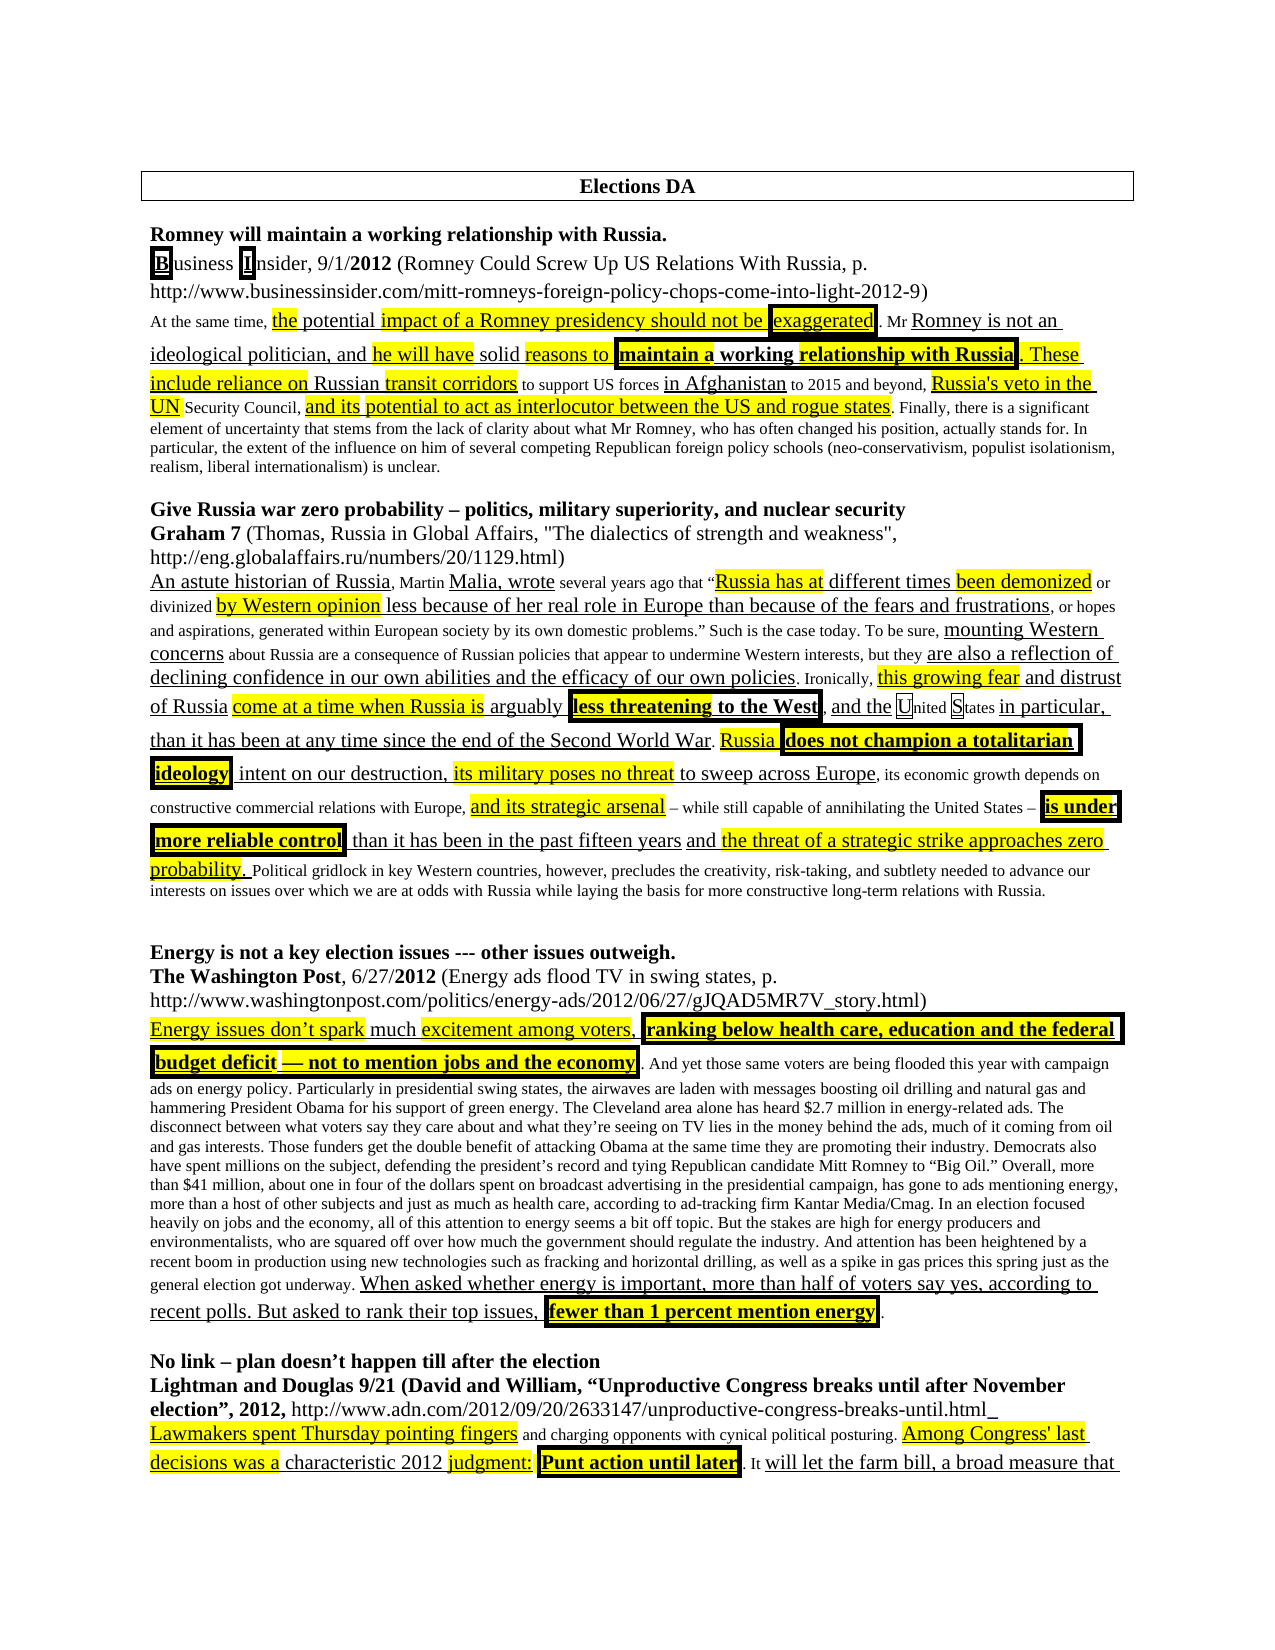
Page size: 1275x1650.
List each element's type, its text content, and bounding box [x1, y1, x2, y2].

text An astute historian of Russia, Martin Malia, wrote several years ago that “Russia has at different times been demonized or divinized by Western opinion less because of her real role in Europe than because of the fears and frustrations, or hopes and aspirations, generated within European society by its own domestic problems.” Such is the case today. To be sure, mounting Western concerns about Russia are a consequence of Russian policies that appear to undermine Western interests, but they are also a reflection of declining confidence in our own abilities and the efficacy of our own policies. Ironically, this growing fear and distrust of Russia come at a time when Russia is arguably less threatening to the West, and the United States in particular, than it has been at any time since the end of the Second World War. Russia does not champion a totalitarian ideology intent on our destruction, its military poses no threat to sweep across Europe, its economic growth depends on constructive commercial relations with Europe, and its strategic arsenal – while still capable of annihilating the United States – is under more reliable control than it has been in the past fifteen years and the threat of a strategic strike approaches zero probability. Political gridlock in key Western countries, however, precludes the creativity, risk-taking, and subtlety needed to advance our interests on issues over which we are at odds with Russia while laying the basis for more constructive long-term relations with Russia. [150, 569, 1125, 900]
text Graham 7 (Thomas, Russia in Global Affairs, "The dialectics of strength and weakness", http://eng.globalaffairs.ru/numbers/20/1129.html) [150, 521, 1125, 569]
subtitle Romney will maintain a working relationship with Russia. [150, 222, 1125, 246]
text Energy issues don’t spark much excitement among voters, ranking below health care, education and the federal budget deficit — not to mention jobs and the economy. And yet those same voters are being flooded this year with campaign ads on energy policy. Particularly in presidential swing states, the airwaves are laden with messages boosting oil drilling and natural gas and hammering President Obama for his support of green energy. The Cleveland area alone has heard $2.7 million in energy-related ads. The disconnect between what voters say they care about and what they’re seeing on TV lies in the money behind the ads, much of it coming from oil and gas interests. Those funders get the double benefit of attacking Obama at the same time they are promoting their industry. Democrats also have spent millions on the subject, defending the president’s record and tying Republican candidate Mitt Romney to “Big Oil.” Overall, more than $41 million, about one in four of the dollars spent on broadcast advertising in the presidential campaign, has gone to ads mentioning energy, more than a host of other subjects and just as much as health care, according to ad-tracking firm Kantar Media/Cmag. In an election focused heavily on jobs and the economy, all of this attention to energy seems a bit off topic. But the stakes are high for energy producers and environmentalists, who are squared off over how much the government should regulate the industry. And attention has been heightened by a recent boom in production using new technologies such as fracking and horizontal drilling, as well as a spike in gas prices this spring just as the general election got underway. When asked whether energy is important, more than half of voters say yes, according to recent polls. But asked to rank their top issues, fewer than 1 percent mention energy. [150, 1039, 1125, 1328]
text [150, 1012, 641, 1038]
text Lightman and Douglas 9/21 (David and William, “Unproductive Congress breaks until after November election”, 2012, http://www.adn.com/2012/09/20/2633147/unproductive-congress-breaks-until.html_ [150, 1373, 1125, 1421]
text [150, 1421, 1125, 1478]
text Business Insider, 9/1/2012 (Romney Could Screw Up US Relations With Russia, p. http://www.businessinsider.com/mitt-romneys-foreign-policy-chops-come-into-light-2012-9) [150, 246, 1125, 303]
subtitle No link – plan doesn’t happen till after the election [150, 1349, 1125, 1373]
text At the same time, the potential impact of a Romney presidency should not be exaggerated. Mr Romney is not an ideological politician, and he will have solid reasons to maintain a working relationship with Russia. These include reliance on Russian transit corridors to support US forces in Afghanistan to 2015 and beyond, Russia's veto in the UN Security Council, and its potential to act as interlocutor between the US and rogue states. Finally, there is a significant element of uncertainty that stems from the lack of clarity about what Mr Romney, who has often changed his position, actually stands for. In particular, the extent of the influence on him of several competing Republican foreign policy schools (neo-conservativism, populist isolationism, realism, liberal internationalism) is unclear. [150, 303, 1125, 476]
text The Washington Post, 6/27/2012 (Energy ads flood TV in swing states, p. http://www.washingtonpost.com/politics/energy-ads/2012/06/27/gJQAD5MR7V_story.html) [150, 964, 1125, 1012]
subtitle Give Russia war zero probability – politics, military superiority, and nuclear security [150, 497, 1125, 521]
subtitle Energy is not a key election issues --- other issues outweigh. [150, 940, 1125, 964]
subtitle Elections DA [142, 172, 1133, 200]
